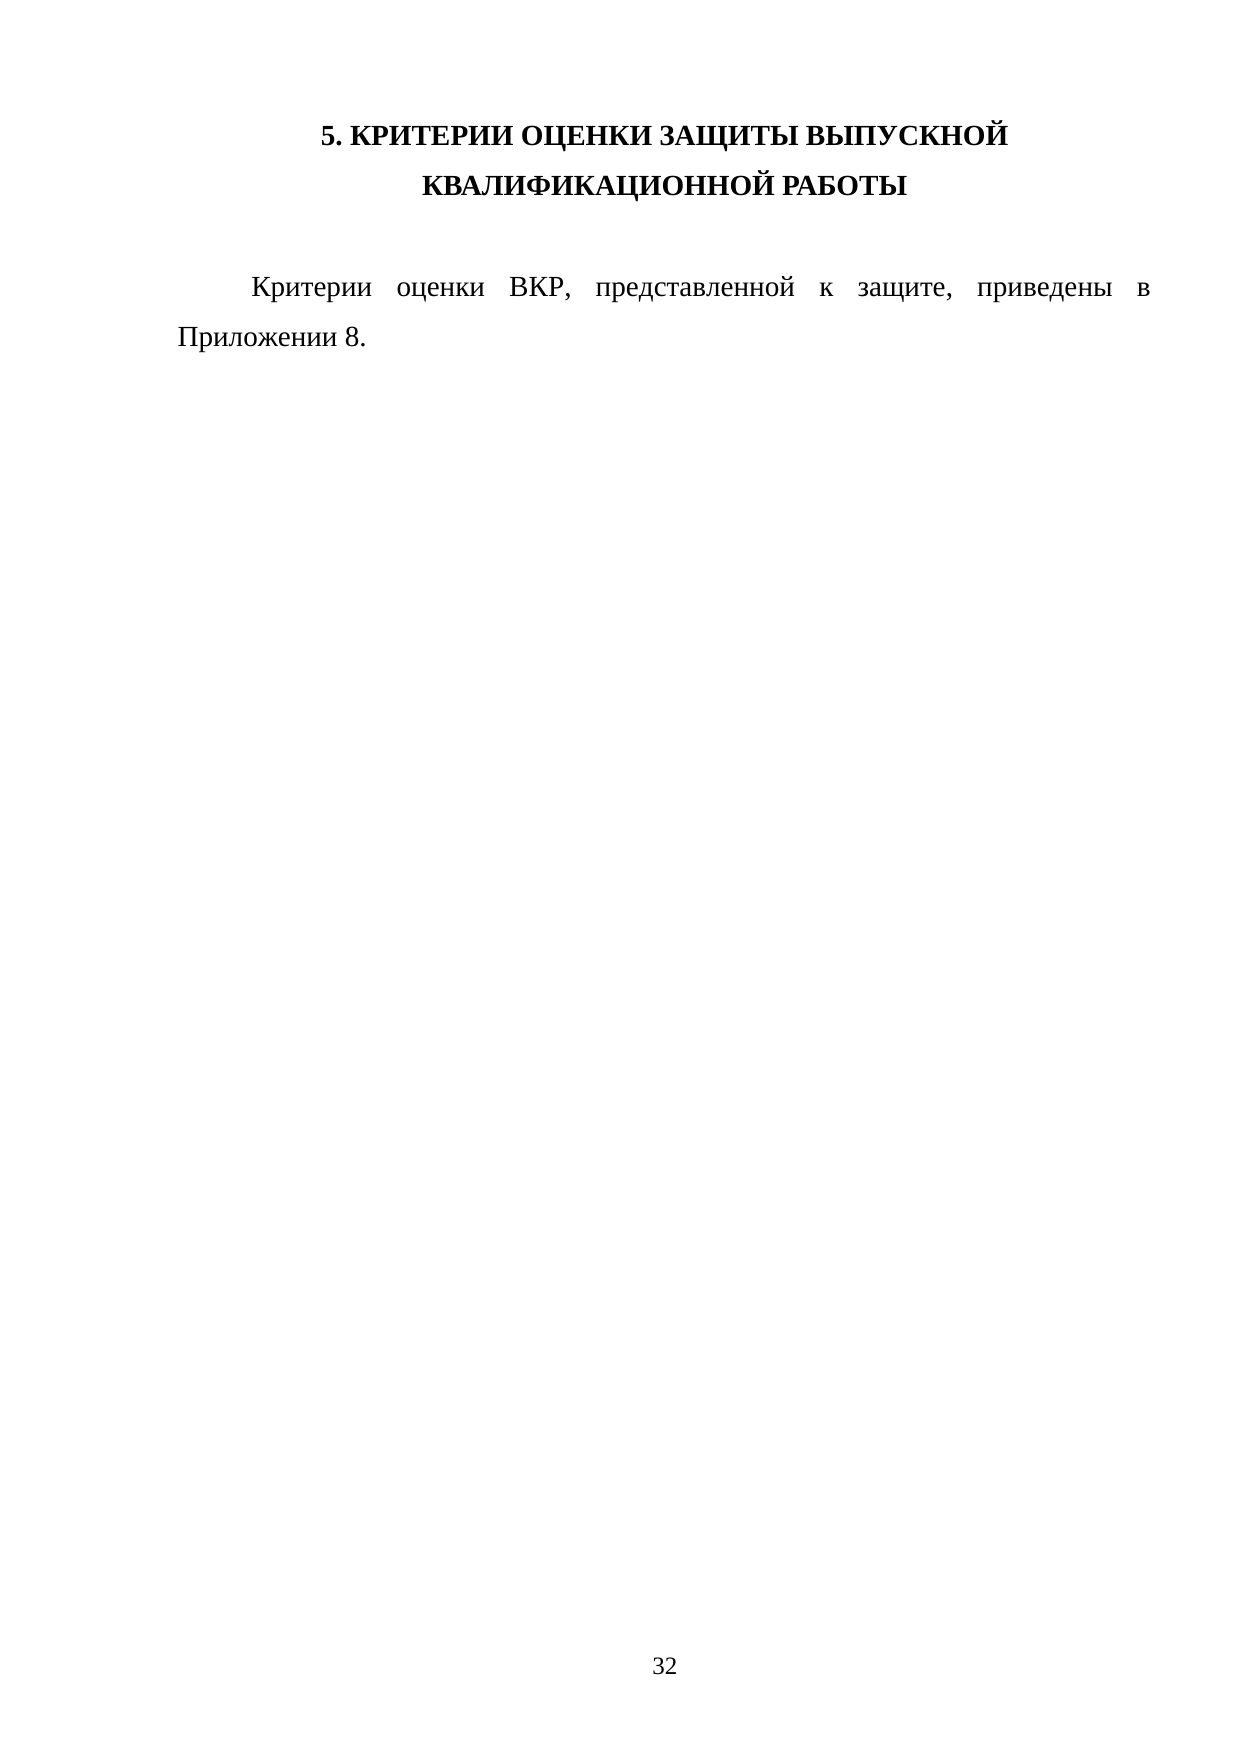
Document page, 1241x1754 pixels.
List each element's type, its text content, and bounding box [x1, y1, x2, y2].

subtitle 5. КРИТЕРИИ ОЦЕНКИ ЗАЩИТЫ ВЫПУСКНОЙ КВАЛИФИКАЦИОННОЙ РАБОТЫ [177, 118, 1152, 202]
text Критерии оценки ВКР, представленной к защите, приведены в Приложении 8. [177, 269, 1152, 353]
